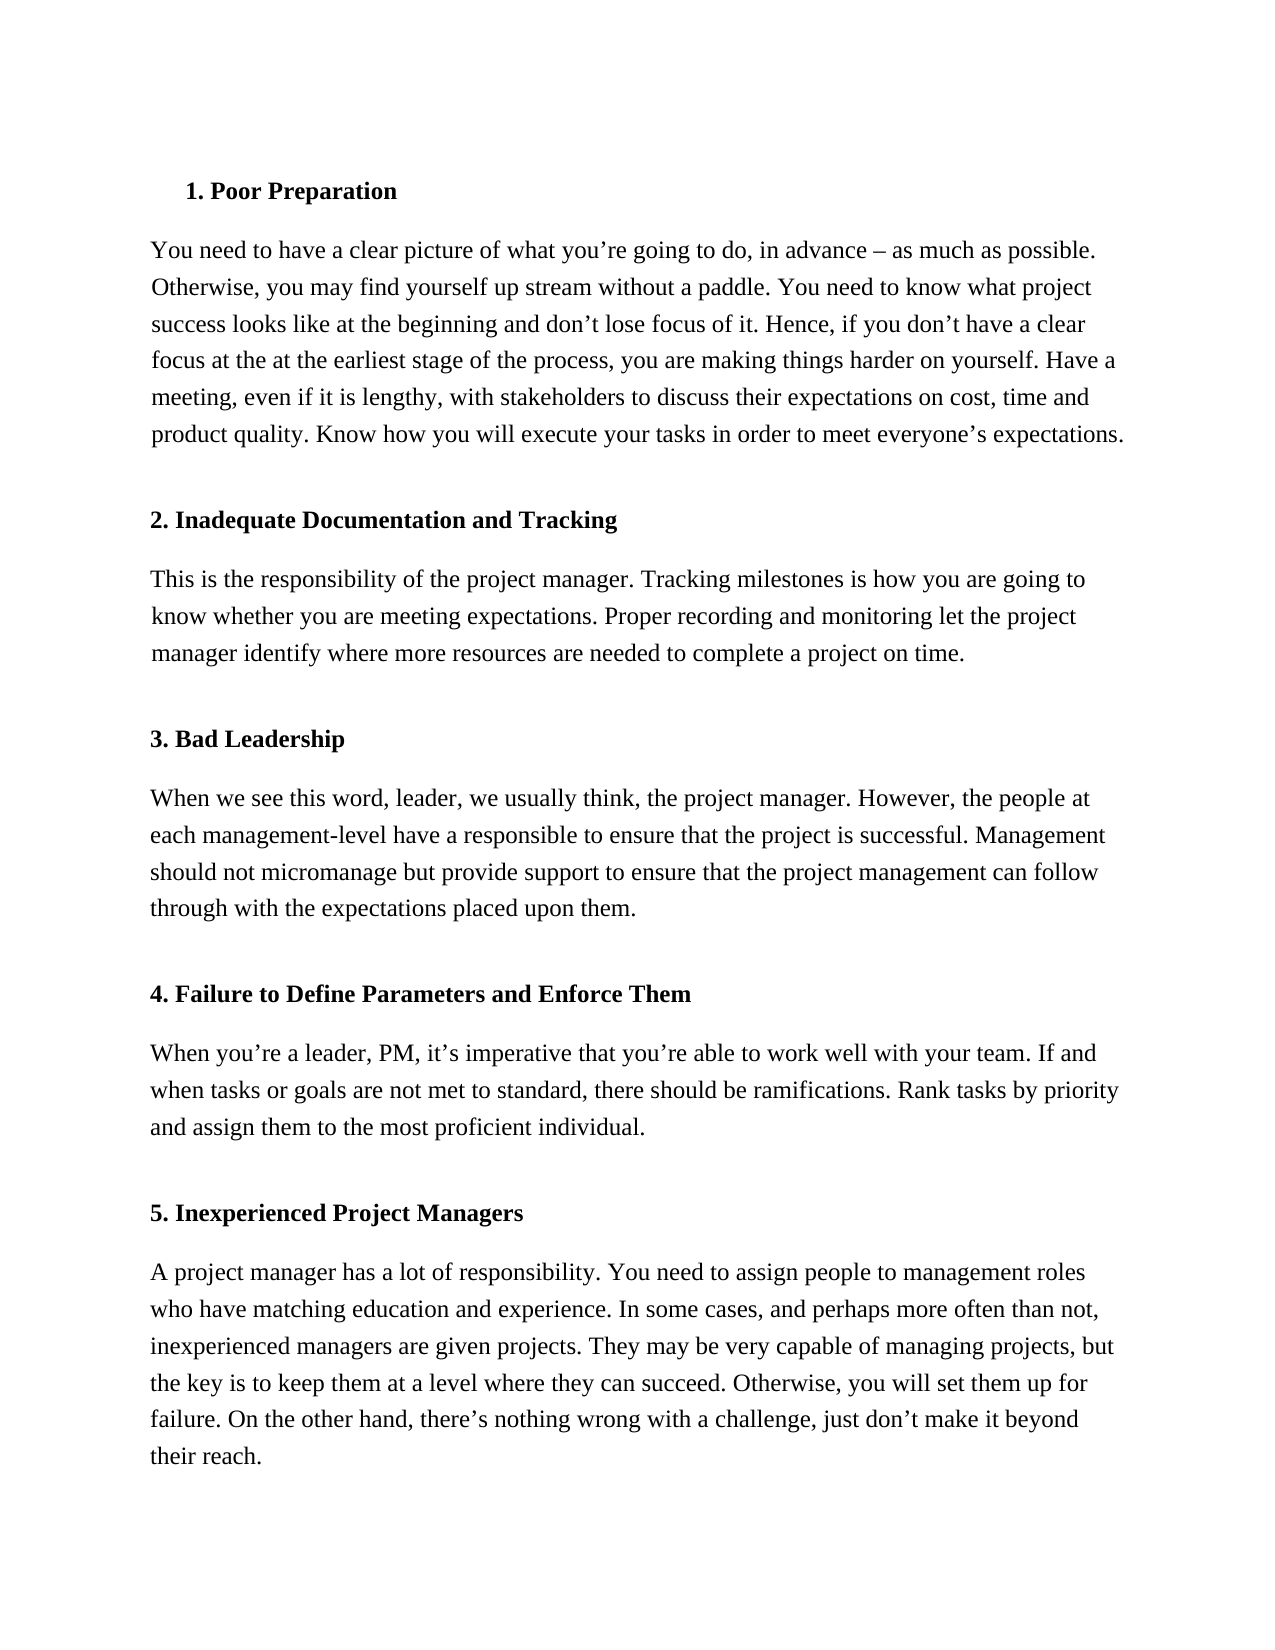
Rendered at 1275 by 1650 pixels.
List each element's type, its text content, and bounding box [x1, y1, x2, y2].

text This is the responsibility of the project manager. Tracking milestones is how you are going to know whether you are meeting expectations. Proper recording and monitoring let the project manager identify where more resources are needed to complete a project on time. [150, 556, 1125, 667]
text When you’re a leader, PM, it’s imperative that you’re able to work well with your team. If and when tasks or goals are not met to standard, there should be ramifications. Rank tasks by priority and assign them to the most proficient individual. [150, 1030, 1125, 1141]
text A project manager has a lot of responsibility. You need to assign people to management roles who have matching education and experience. In some cases, and perhaps more often than not, inexperienced managers are given projects. They may be very capable of managing projects, but the key is to keep them at a level where they can succeed. Otherwise, you will set them up for failure. On the other hand, there’s nothing wrong with a challenge, just don’t make it beyond their reach. [150, 1249, 1125, 1470]
text 4. Failure to Define Parameters and Enforce Them [150, 953, 1125, 1008]
text 3. Bad Leadership [150, 698, 1125, 753]
text When we see this word, leader, we usually think, the project manager. However, the people at each management-level have a responsible to ensure that the project is successful. Management should not micromanage but provide support to ensure that the project management can follow through with the expectations placed upon them. [150, 775, 1125, 922]
list 1. Poor Preparation [185, 150, 1125, 205]
text 5. Inexperienced Project Managers [150, 1172, 1125, 1227]
text 2. Inadequate Documentation and Tracking [150, 479, 1125, 534]
text You need to have a clear picture of what you’re going to do, in advance – as much as possible. Otherwise, you may find yourself up stream without a paddle. You need to know what project success looks like at the beginning and don’t lose focus of it. Hence, if you don’t have a clear focus at the at the earliest stage of the process, you are making things harder on yourself. Have a meeting, even if it is lengthy, with stakeholders to discuss their expectations on cost, time and product quality. Know how you will execute your tasks in order to meet everyone’s expectations. [150, 227, 1125, 448]
